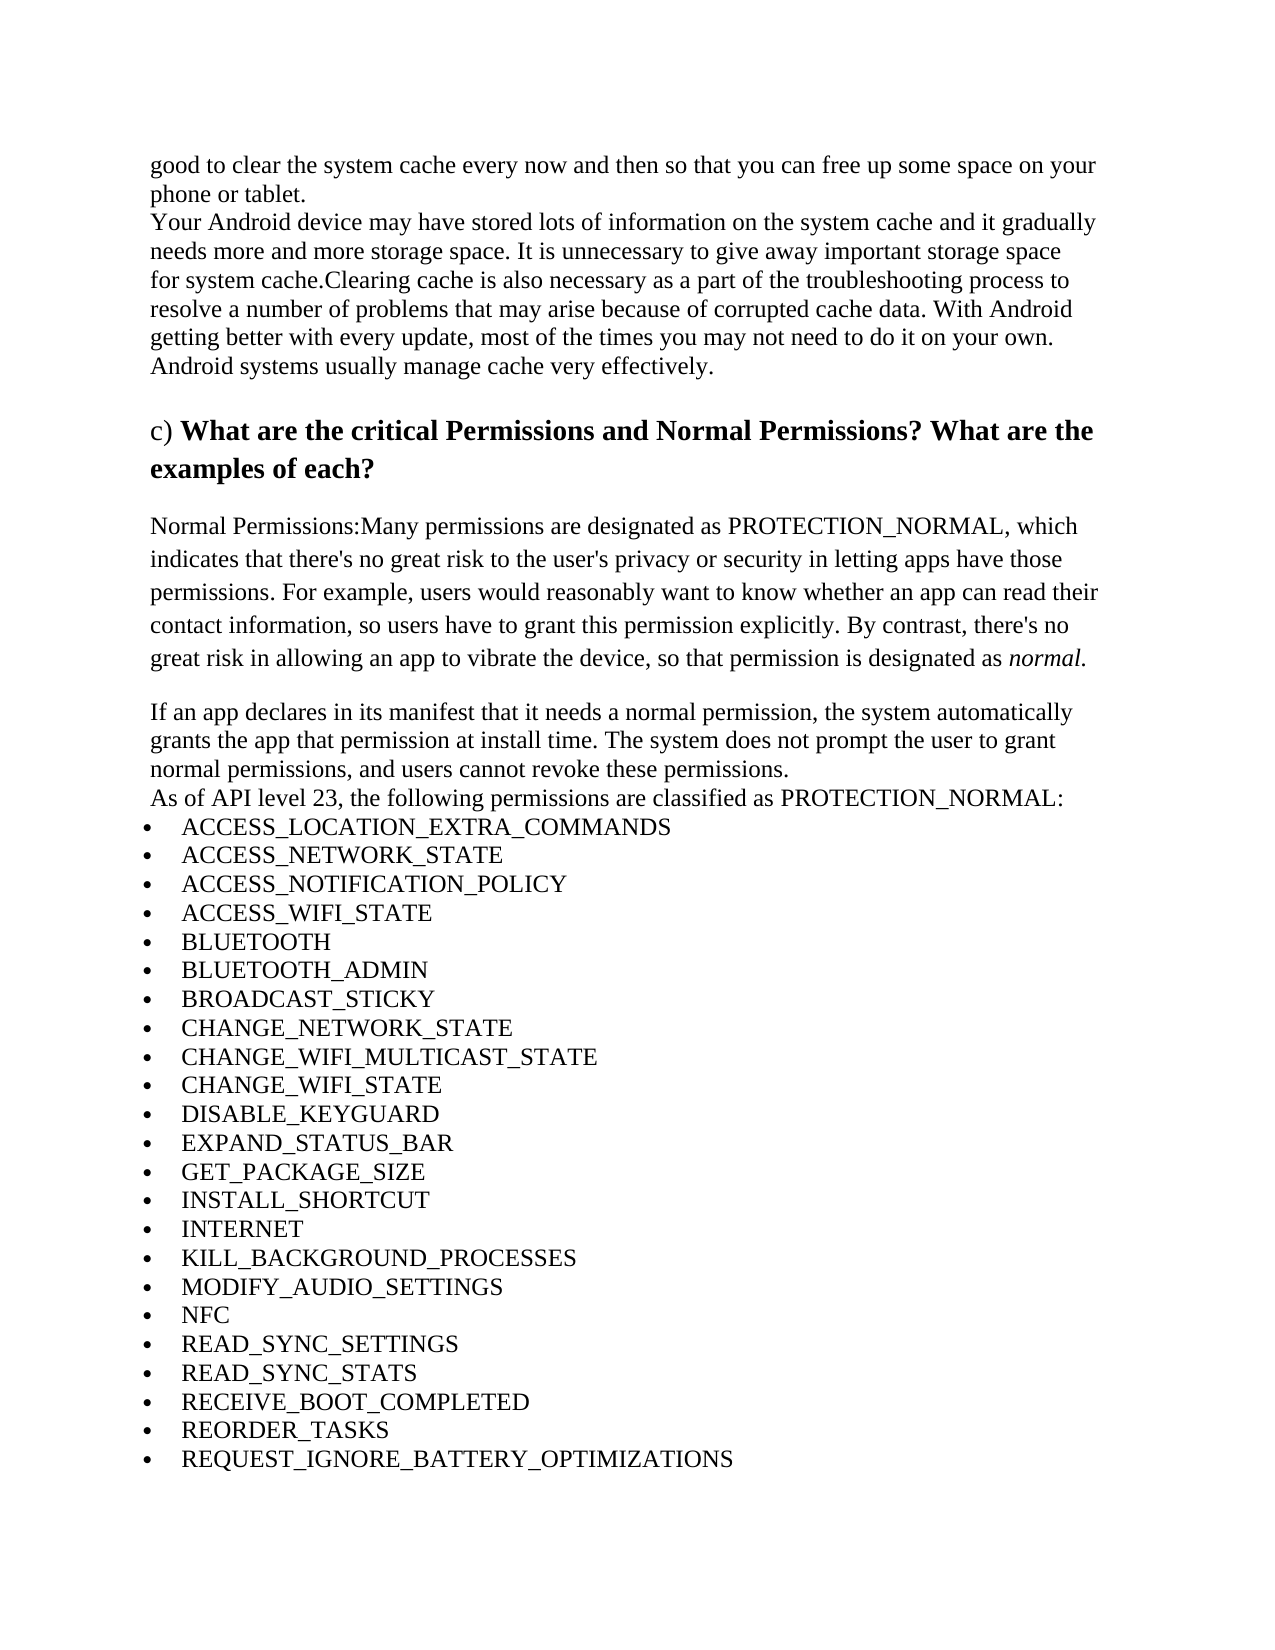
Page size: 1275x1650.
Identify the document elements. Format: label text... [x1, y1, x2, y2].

list REORDER_TASKS [144, 1416, 1125, 1444]
list REQUEST_IGNORE_BATTERY_OPTIMIZATIONS [144, 1444, 1125, 1473]
list RECEIVE_BOOT_COMPLETED [144, 1387, 1125, 1416]
list BLUETOOTH_ADMIN [144, 956, 1125, 984]
list KILL_BACKGROUND_PROCESSES [144, 1243, 1125, 1272]
list ACCESS_NOTIFICATION_POLICY [144, 869, 1125, 898]
list MODIFY_AUDIO_SETTINGS [144, 1272, 1125, 1301]
list EXPAND_STATUS_BAR [144, 1128, 1125, 1157]
text As of API level 23, the following permissions are classified as PROTECTION_NORMAL: [150, 783, 1125, 812]
text Normal Permissions:Many permissions are designated as PROTECTION_NORMAL, which indicates that there's no great risk to the user's privacy or security in letting apps have those permissions. For example, users would reasonably want to know whether an app can read their contact information, so users have to grant this permission explicitly. By contrast, there's no great risk in allowing an app to vibrate the device, so that permission is designated as normal. [150, 511, 1125, 672]
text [150, 150, 1125, 207]
list NFC [144, 1301, 1125, 1329]
text c) What are the critical Permissions and Normal Permissions? What are the [150, 413, 1125, 447]
list INTERNET [144, 1214, 1125, 1243]
list CHANGE_WIFI_STATE [144, 1071, 1125, 1099]
list BLUETOOTH [144, 927, 1125, 956]
list CHANGE_WIFI_MULTICAST_STATE [144, 1042, 1125, 1071]
list ACCESS_NETWORK_STATE [144, 841, 1125, 869]
list DISABLE_KEYGUARD [144, 1099, 1125, 1128]
list READ_SYNC_STATS [144, 1358, 1125, 1387]
list READ_SYNC_SETTINGS [144, 1329, 1125, 1358]
list CHANGE_NETWORK_STATE [144, 1013, 1125, 1042]
list ACCESS_LOCATION_EXTRA_COMMANDS [144, 812, 1125, 841]
text If an app declares in its manifest that it needs a normal permission, the system automatically grants the app that permission at install time. The system does not prompt the user to grant normal permissions, and users cannot revoke these permissions. [150, 697, 1125, 783]
text Your Android device may have stored lots of information on the system cache and it gradually needs more and more storage space. It is unnecessary to give away important storage space for system cache.Clearing cache is also necessary as a part of the troubleshooting process to resolve a number of problems that may arise because of corrupted cache data. With Android getting better with every update, most of the times you may not need to do it on your own. Android systems usually manage cache very effectively. [150, 207, 1125, 380]
list ACCESS_WIFI_STATE [144, 898, 1125, 927]
list INSTALL_SHORTCUT [144, 1186, 1125, 1214]
list BROADCAST_STICKY [144, 984, 1125, 1013]
list GET_PACKAGE_SIZE [144, 1157, 1125, 1186]
text examples of each? [150, 452, 1125, 485]
